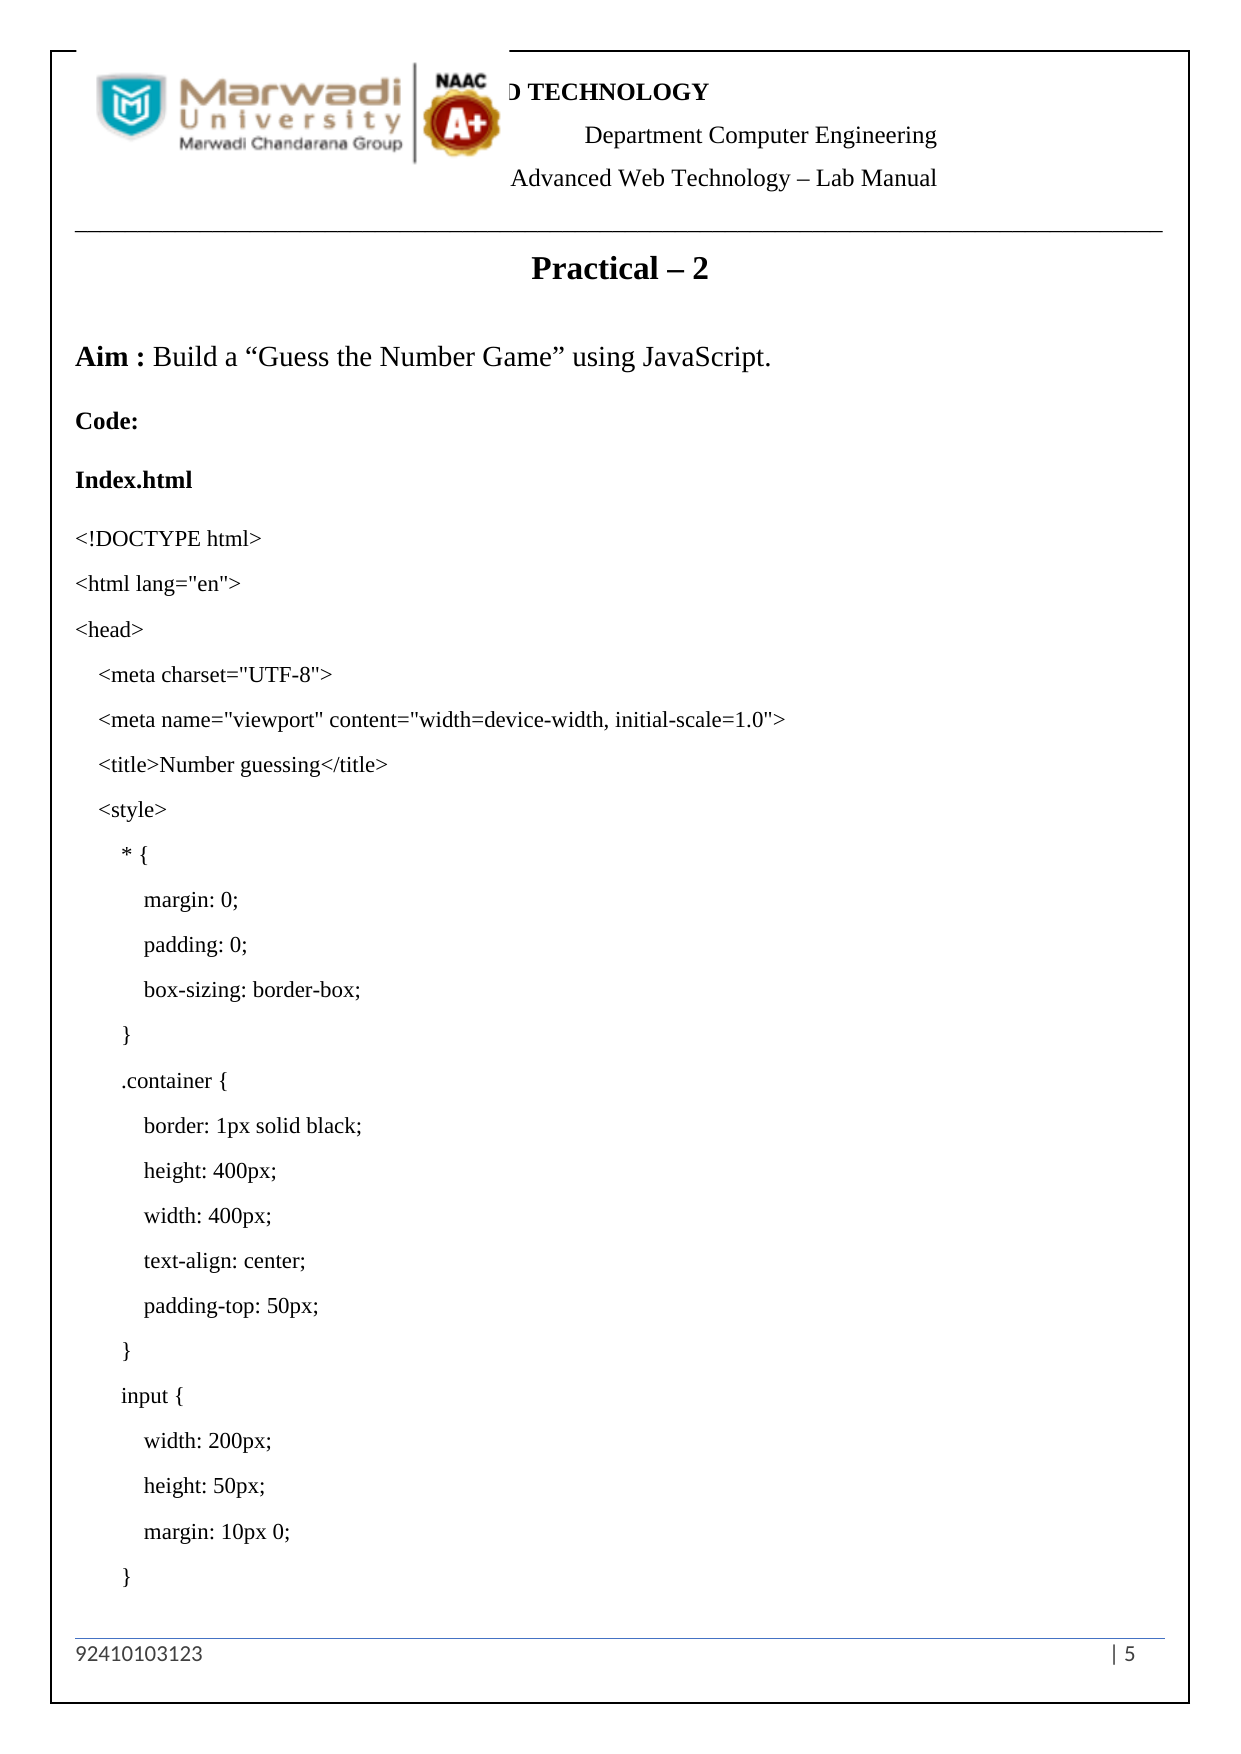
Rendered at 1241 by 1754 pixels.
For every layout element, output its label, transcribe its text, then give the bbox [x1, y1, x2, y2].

text <meta charset="UTF-8"> [75, 661, 1165, 687]
picture [75, 29, 509, 197]
text } [75, 1563, 1165, 1589]
text Index.html [75, 466, 1165, 494]
subtitle Practical – 2 [75, 248, 1165, 335]
text height: 400px; [75, 1157, 1165, 1183]
text <!DOCTYPE html> [75, 525, 1165, 552]
text margin: 0; [75, 886, 1165, 913]
text padding-top: 50px; [75, 1292, 1165, 1318]
text Code: [75, 406, 1165, 434]
text .container { [75, 1067, 1165, 1093]
text } [75, 1022, 1165, 1048]
text width: 400px; [75, 1202, 1165, 1228]
text height: 50px; [75, 1473, 1165, 1499]
text Aim : Build a “Guess the Number Game” using JavaScript. [75, 339, 1165, 372]
text * { [75, 841, 1165, 867]
text input { [75, 1382, 1165, 1409]
text border: 1px solid black; [75, 1112, 1165, 1138]
text <style> [75, 796, 1165, 822]
text <meta name="viewport" content="width=device-width, initial-scale=1.0"> [75, 706, 1165, 732]
text <head> [75, 616, 1165, 642]
text margin: 10px 0; [75, 1518, 1165, 1544]
text } [75, 1337, 1165, 1364]
text width: 200px; [75, 1427, 1165, 1454]
text <title>Number guessing</title> [75, 751, 1165, 777]
text padding: 0; [75, 931, 1165, 958]
text box-sizing: border-box; [75, 976, 1165, 1003]
text text-align: center; [75, 1247, 1165, 1273]
text <html lang="en"> [75, 571, 1165, 597]
